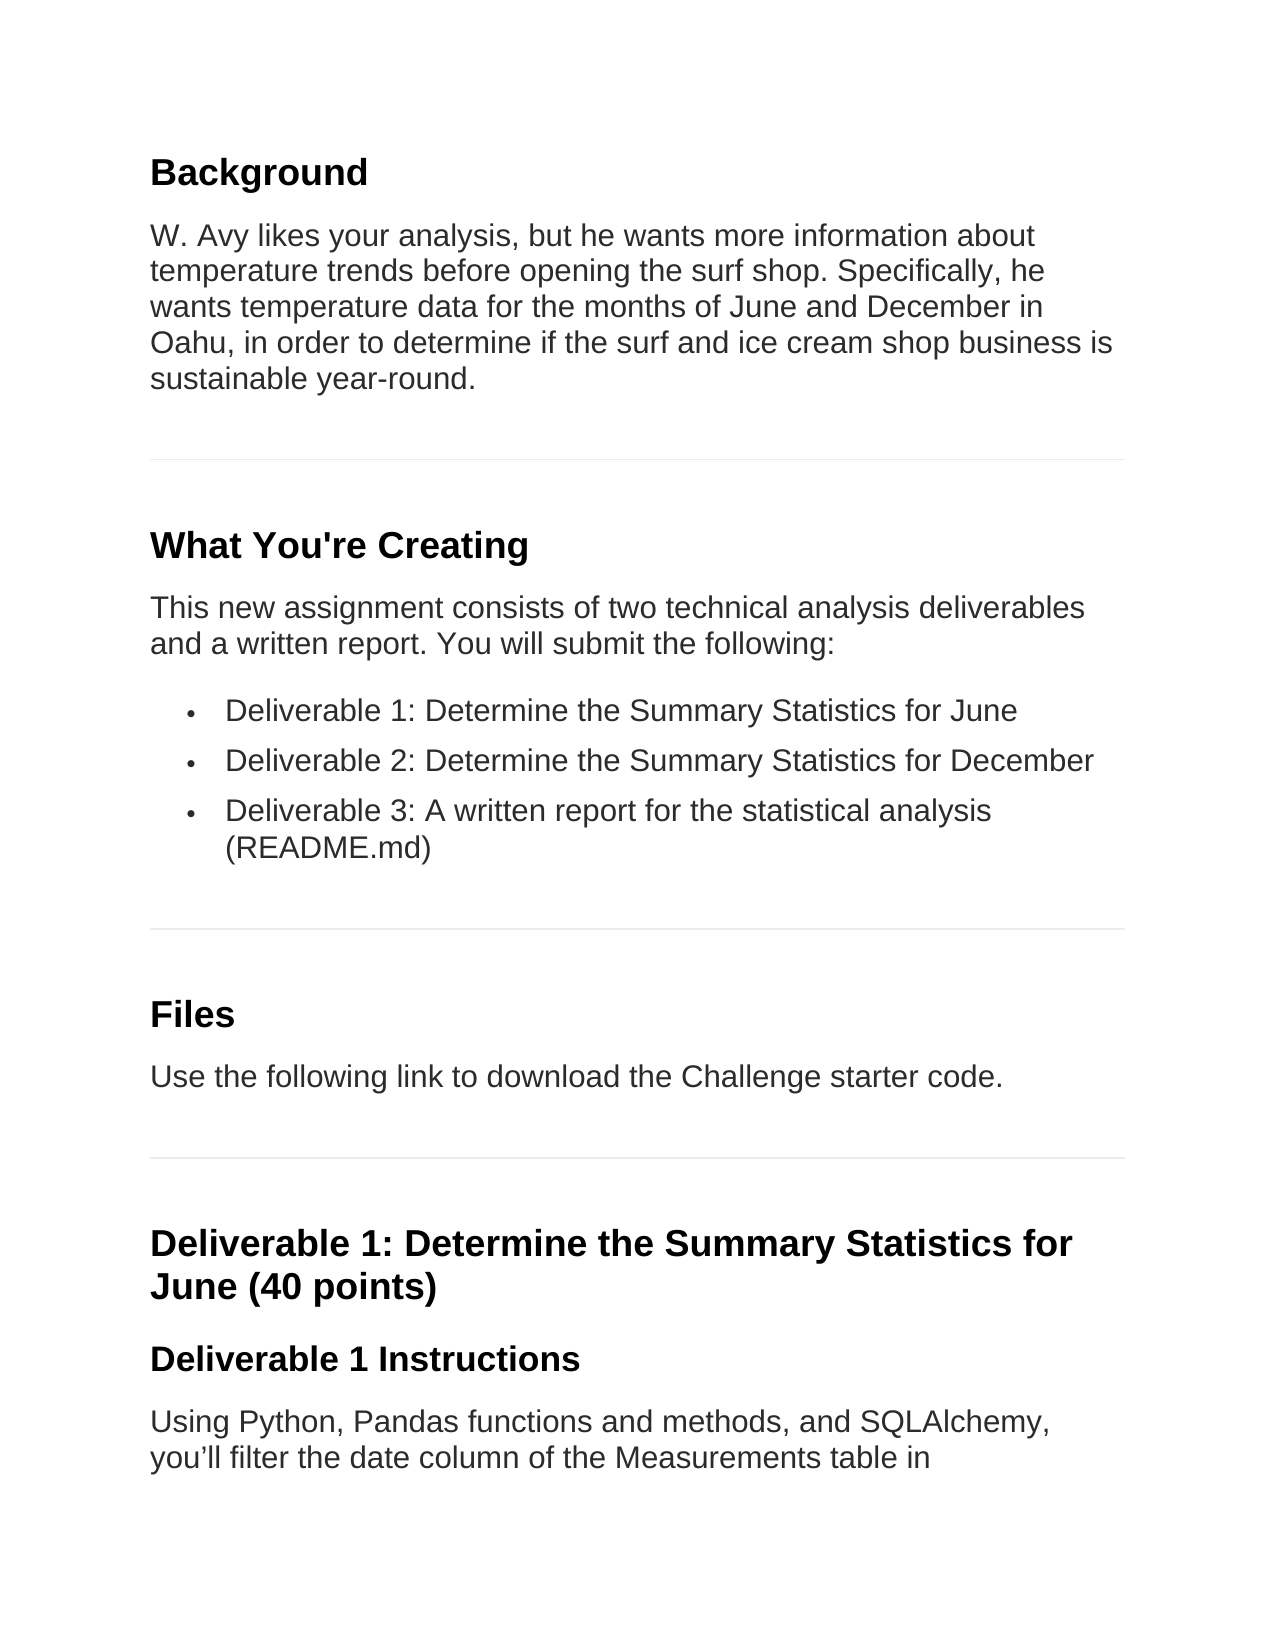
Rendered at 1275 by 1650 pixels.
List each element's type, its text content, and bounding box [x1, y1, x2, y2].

text What You're Creating [150, 460, 1125, 566]
list Deliverable 2: Determine the Summary Statistics for December [187, 740, 1125, 778]
list Deliverable 1: Determine the Summary Statistics for June [187, 690, 1125, 728]
text Files [150, 930, 1125, 1035]
text Use the following link to download the Challenge starter code. [150, 1058, 1125, 1094]
list Deliverable 3: A written report for the statistical analysis (README.md) [187, 790, 1125, 865]
text This new assignment consists of two technical analysis deliverables and a written report. You will submit the following: [150, 589, 1125, 661]
text W. Avy likes your analysis, but he wants more information about temperature trends before opening the surf shop. Specifically, he wants temperature data for the months of June and December in Oahu, in order to determine if the surf and ice cream shop business is sustainable year-round. [150, 217, 1125, 396]
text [150, 1403, 1125, 1474]
text Background [150, 150, 1125, 193]
text Deliverable 1 Instructions [150, 1338, 1125, 1379]
text Deliverable 1: Determine the Summary Statistics for June (40 points) [150, 1159, 1125, 1307]
